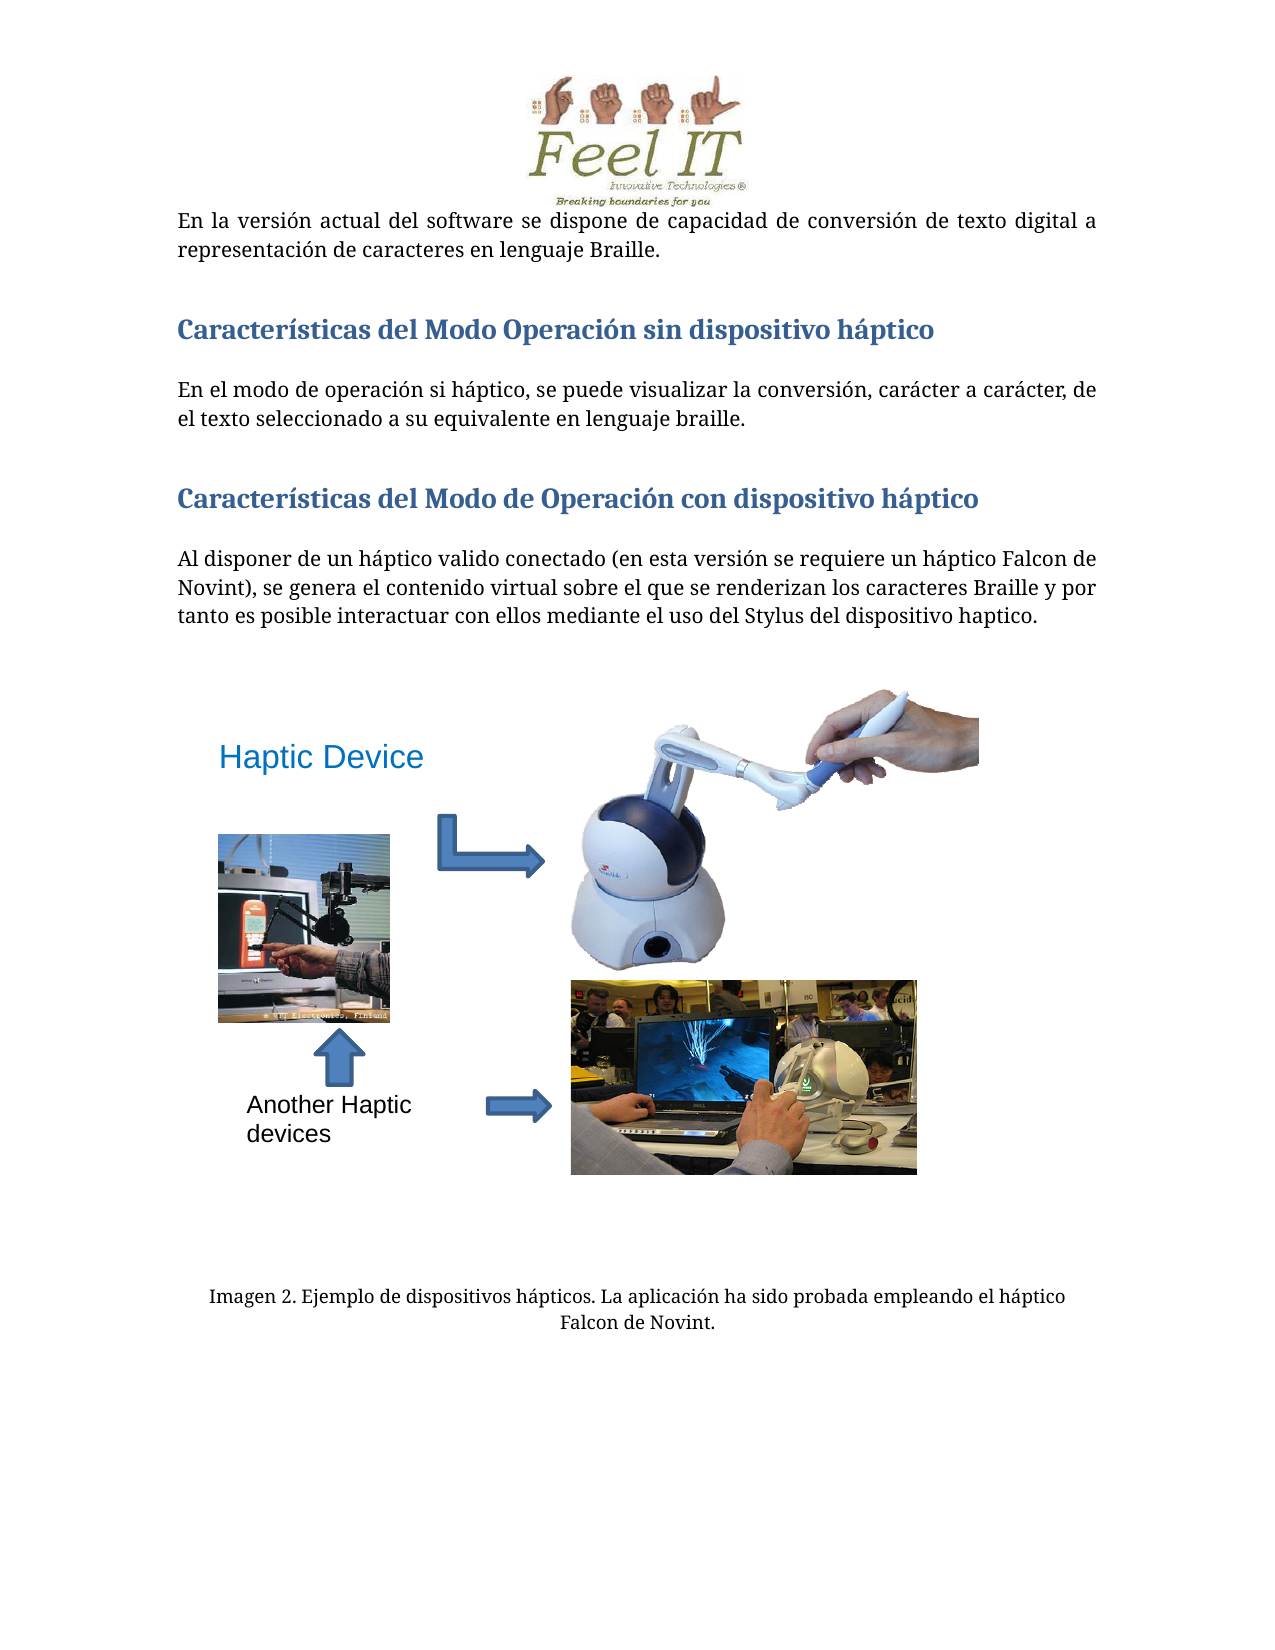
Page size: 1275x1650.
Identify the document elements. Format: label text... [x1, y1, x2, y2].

subtitle Características del Modo Operación sin dispositivo háptico [177, 313, 1098, 347]
picture [525, 75, 750, 207]
text Imagen 2. Ejemplo de dispositivos hápticos. La aplicación ha sido probada empleando el háptico Falcon de Novint. [177, 1284, 1098, 1335]
picture [570, 980, 917, 1175]
picture [570, 688, 979, 971]
subtitle Características del Modo de Operación con dispositivo háptico [177, 482, 1098, 516]
text Al disponer de un háptico valido conectado (en esta versión se requiere un háptico Falcon de Novint), se genera el contenido virtual sobre el que se renderizan los caracteres Braille y por tanto es posible interactuar con ellos mediante el uso del Stylus del dispositivo haptico. [177, 544, 1098, 630]
text En el modo de operación si háptico, se puede visualizar la conversión, carácter a carácter, de el texto seleccionado a su equivalente en lenguaje braille. [177, 376, 1098, 432]
text En la versión actual del software se dispone de capacidad de conversión de texto digital a representación de caracteres en lenguaje Braille. [177, 207, 1098, 263]
picture [218, 834, 390, 1023]
